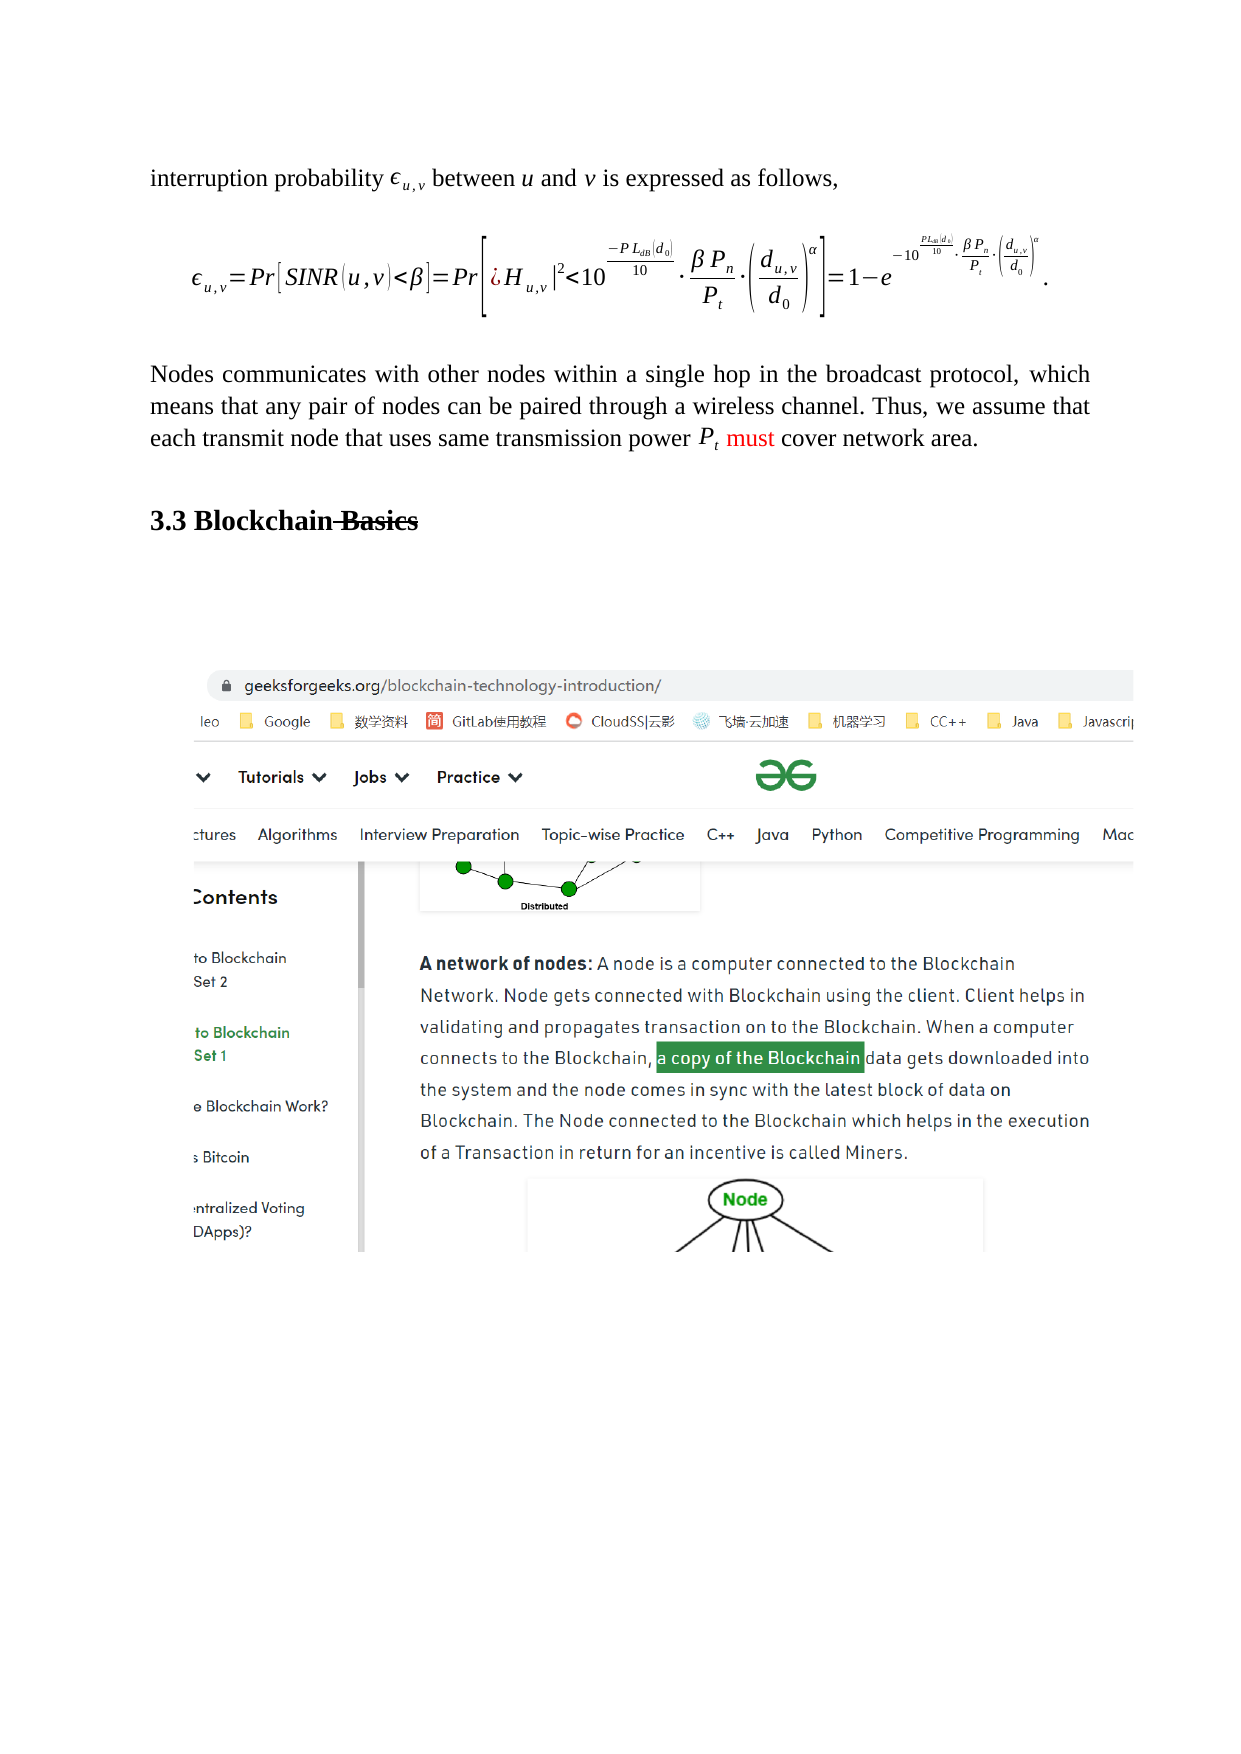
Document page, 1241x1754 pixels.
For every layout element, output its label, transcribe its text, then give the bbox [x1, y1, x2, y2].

subtitle 3.3 Blockchain Basics [150, 487, 1090, 552]
picture [193, 668, 1134, 1252]
text Nodes communicates with other nodes within a single hop in the broadcast protocol, which means that any pair of nodes can be paired through a wireless channel. Thus, we assume that each transmit node that uses same transmission power must cover network area. [150, 357, 1090, 454]
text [150, 162, 1090, 194]
